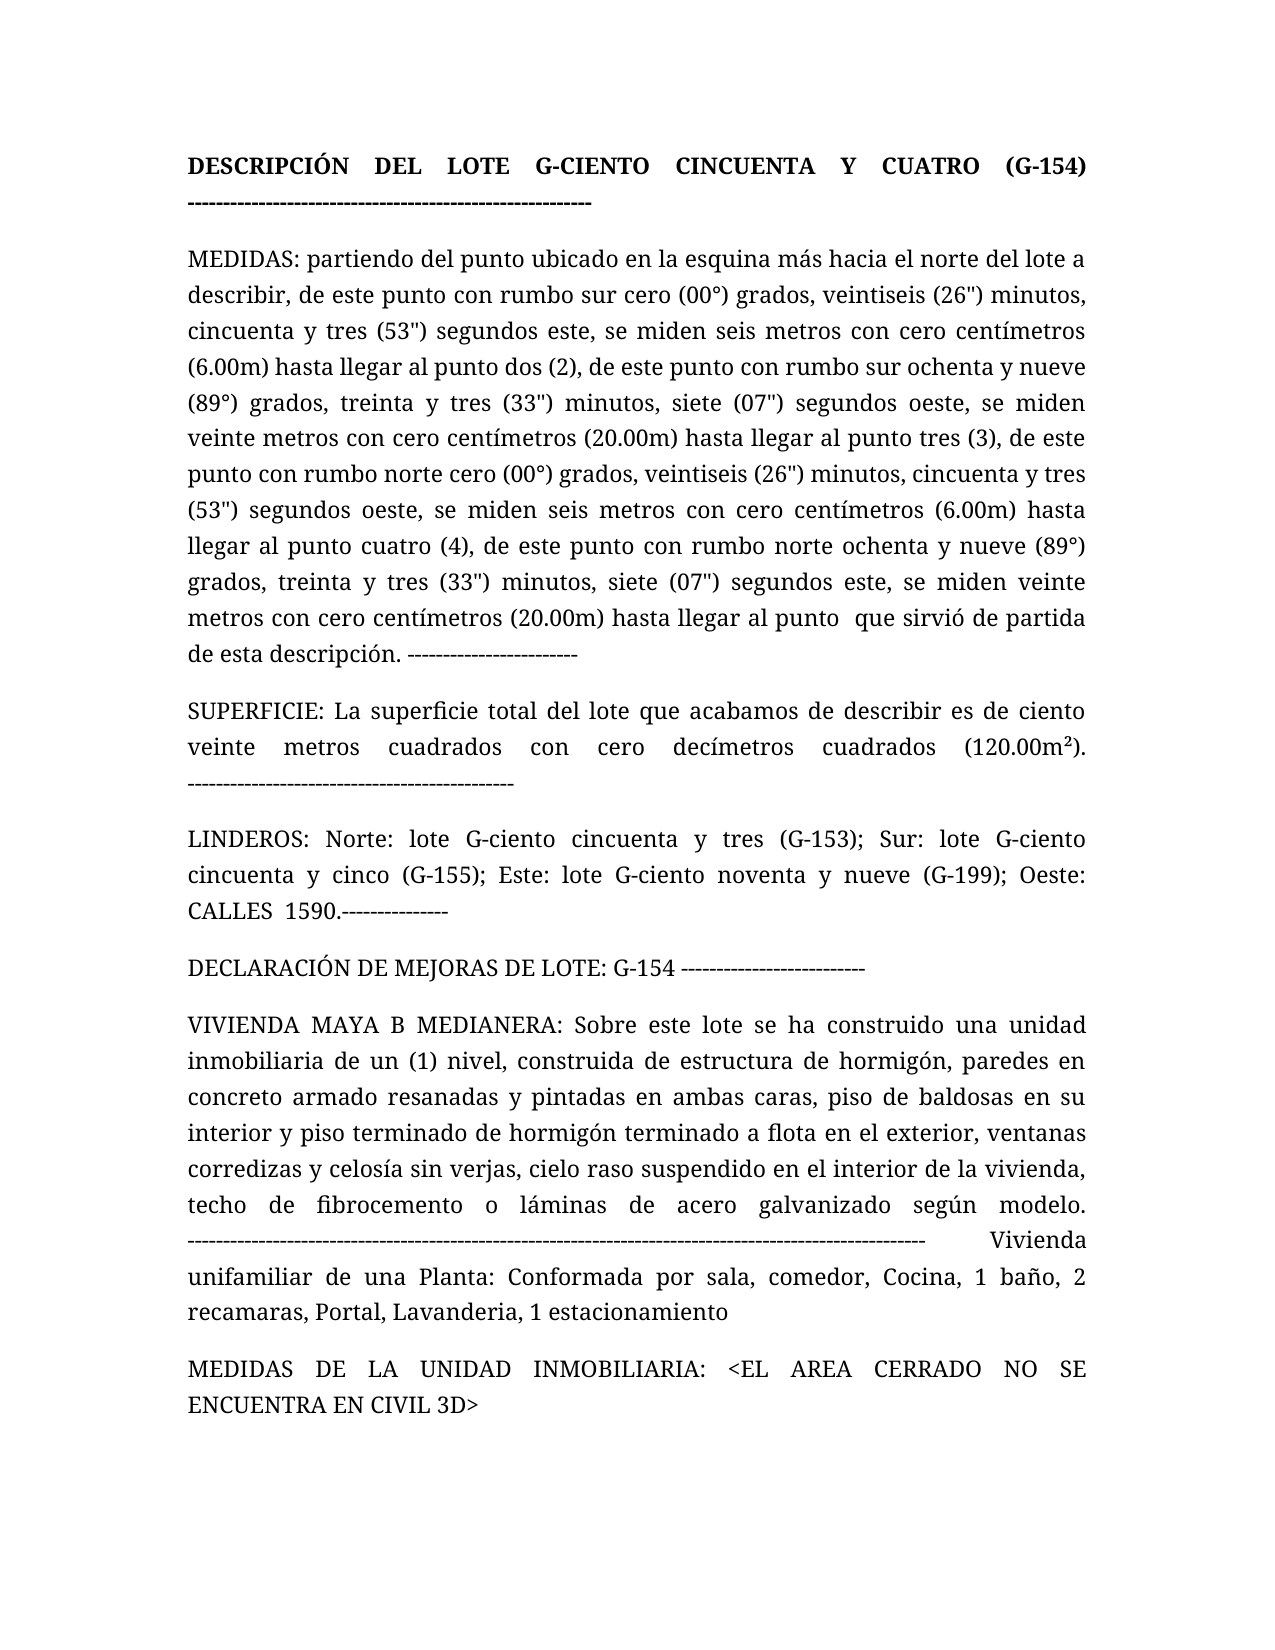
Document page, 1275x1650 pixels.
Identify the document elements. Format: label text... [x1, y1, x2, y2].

text DESCRIPCIÓN DEL LOTE G-CIENTO CINCUENTA Y CUATRO (G-154) --------------------------------------------------------- [187, 150, 1087, 217]
text VIVIENDA MAYA B MEDIANERA: Sobre este lote se ha construido una unidad inmobiliaria de un (1) nivel, construida de estructura de hormigón, paredes en concreto armado resanadas y pintadas en ambas caras, piso de baldosas en su interior y piso terminado de hormigón terminado a flota en el exterior, ventanas corredizas y celosía sin verjas, cielo raso suspendido en el interior de la vivienda, techo de fibrocemento o láminas de acero galvanizado según modelo. -------------------------------------------------------------------------------------------------------- Vivienda unifamiliar de una Planta: Conformada por sala, comedor, Cocina, 1 baño, 2 recamaras, Portal, Lavanderia, 1 estacionamiento [187, 1009, 1087, 1328]
text MEDIDAS DE LA UNIDAD INMOBILIARIA: <EL AREA CERRADO NO SE ENCUENTRA EN CIVIL 3D> [187, 1353, 1087, 1420]
text SUPERFICIE: La superficie total del lote que acabamos de describir es de ciento veinte metros cuadrados con cero decímetros cuadrados (120.00m²). ---------------------------------------------- [187, 695, 1087, 798]
text DECLARACIÓN DE MEJORAS DE LOTE: G-154 -------------------------- [187, 952, 1087, 983]
text MEDIDAS: partiendo del punto ubicado en la esquina más hacia el norte del lote a describir, de este punto con rumbo sur cero (00°) grados, veintiseis (26") minutos, cincuenta y tres (53") segundos este, se miden seis metros con cero centímetros (6.00m) hasta llegar al punto dos (2), de este punto con rumbo sur ochenta y nueve (89°) grados, treinta y tres (33") minutos, siete (07") segundos oeste, se miden veinte metros con cero centímetros (20.00m) hasta llegar al punto tres (3), de este punto con rumbo norte cero (00°) grados, veintiseis (26") minutos, cincuenta y tres (53") segundos oeste, se miden seis metros con cero centímetros (6.00m) hasta llegar al punto cuatro (4), de este punto con rumbo norte ochenta y nueve (89°) grados, treinta y tres (33") minutos, siete (07") segundos este, se miden veinte metros con cero centímetros (20.00m) hasta llegar al punto que sirvió de partida de esta descripción. ------------------------ [187, 243, 1087, 669]
text LINDEROS: Norte: lote G-ciento cincuenta y tres (G-153); Sur: lote G-ciento cincuenta y cinco (G-155); Este: lote G-ciento noventa y nueve (G-199); Oeste: CALLES 1590.--------------- [187, 823, 1087, 927]
